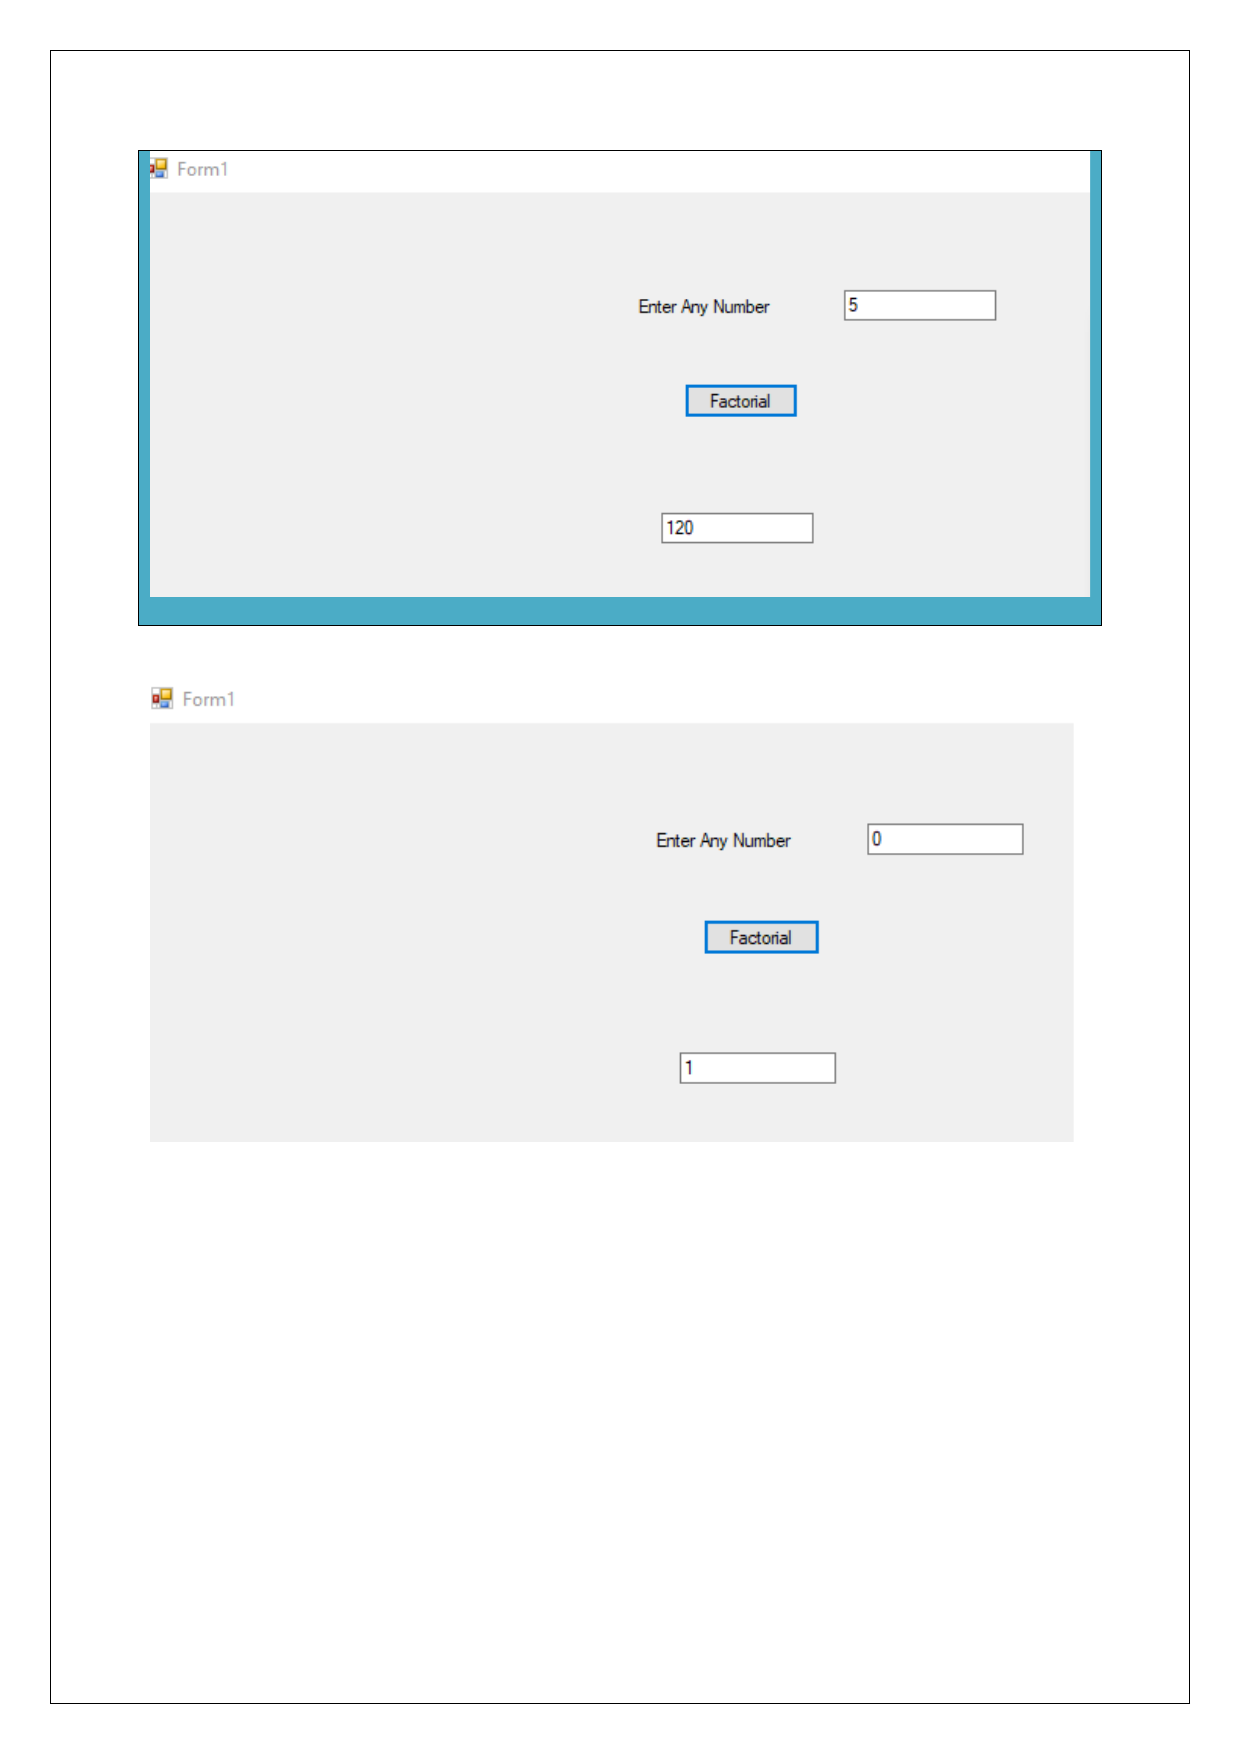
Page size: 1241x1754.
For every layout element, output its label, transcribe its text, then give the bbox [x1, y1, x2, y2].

picture [150, 678, 1074, 1142]
table_cell Ouput: [139, 151, 1101, 625]
picture [150, 151, 1091, 597]
